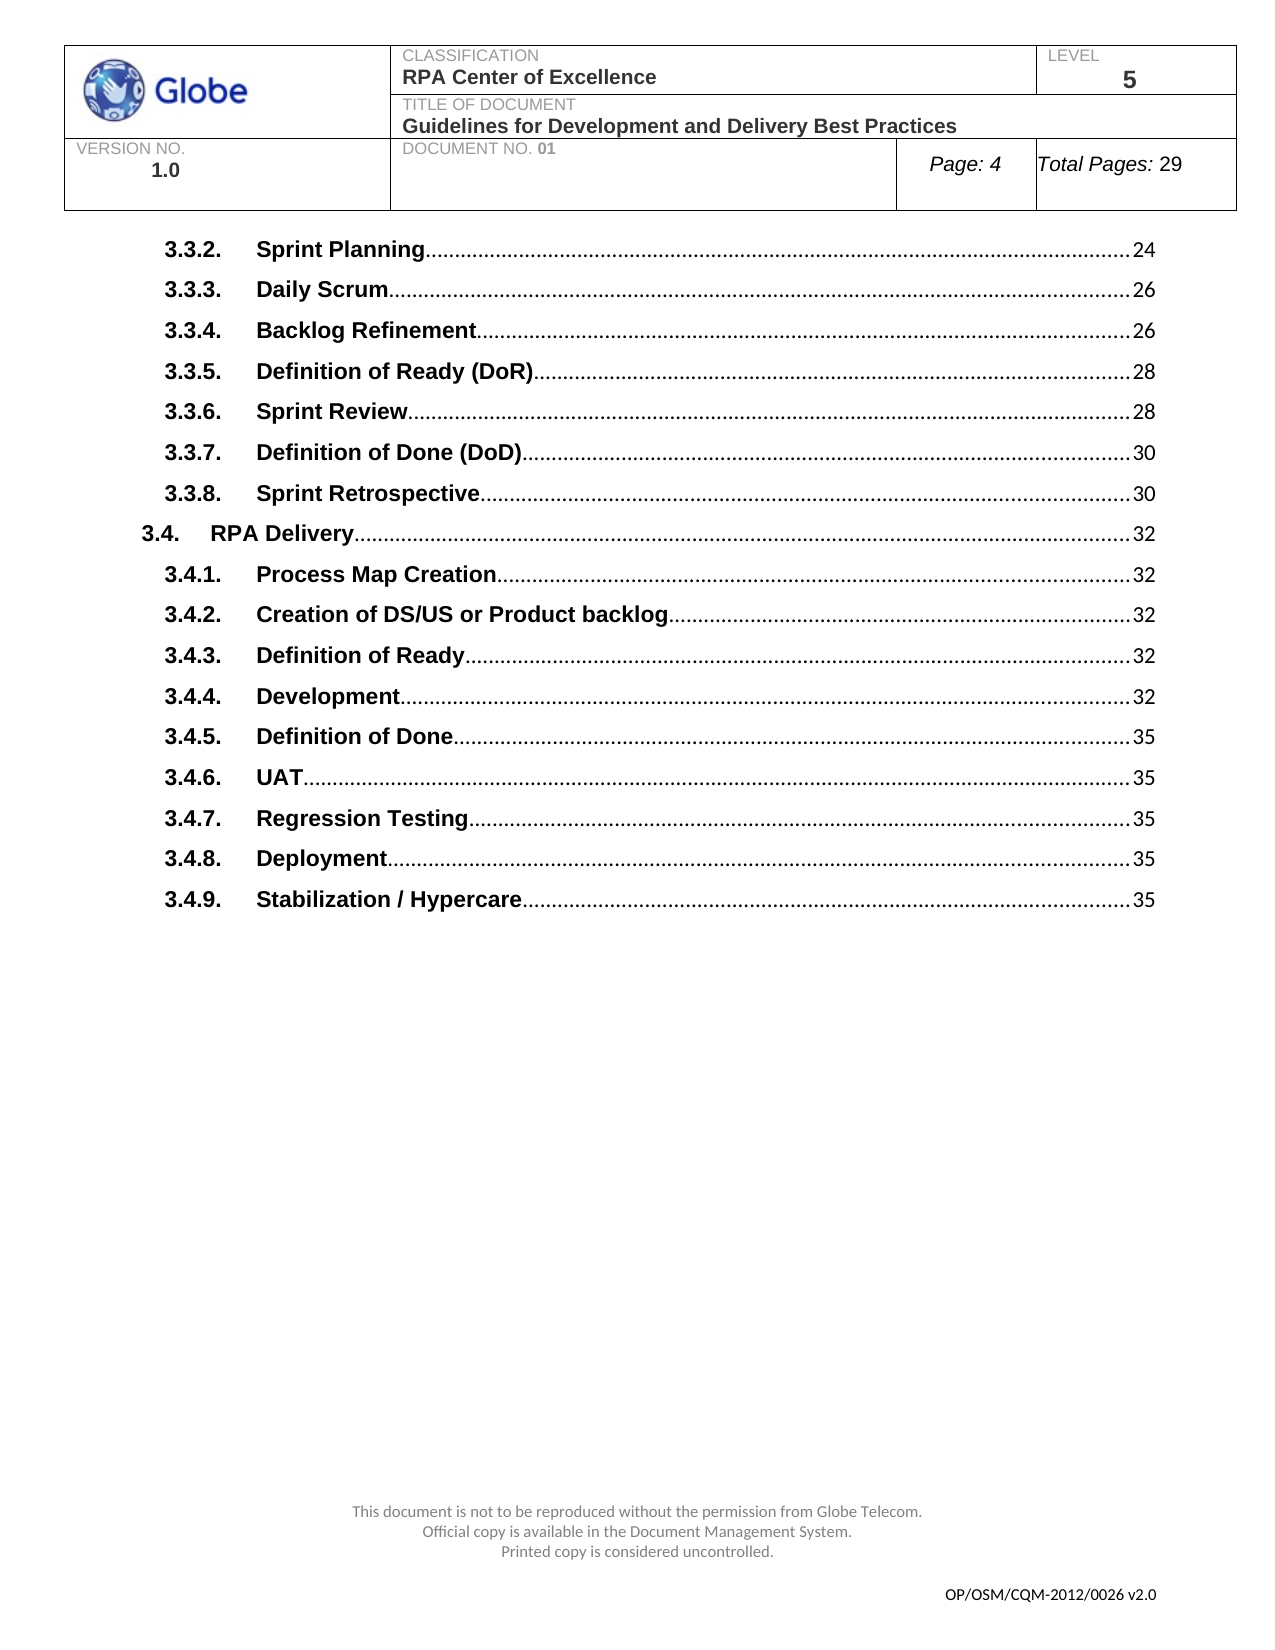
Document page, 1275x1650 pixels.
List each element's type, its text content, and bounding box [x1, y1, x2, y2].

text 3.3.8. Sprint Retrospective 30 [164, 479, 1156, 507]
text 3.4. RPA Delivery 32 [141, 519, 1156, 547]
text 3.4.5. Definition of Done 35 [164, 722, 1156, 751]
text 3.4.4. Development 32 [164, 682, 1156, 710]
text 3.3.3. Daily Scrum 26 [164, 276, 1156, 304]
text 3.3.7. Definition of Done (DoD) 30 [164, 438, 1156, 466]
text 3.4.2. Creation of DS/US or Product backlog 32 [164, 601, 1156, 629]
text 3.4.9. Stabilization / Hypercare 35 [164, 885, 1156, 913]
text 3.4.1. Process Map Creation 32 [164, 560, 1156, 588]
picture [76, 52, 268, 128]
text 3.4.7. Regression Testing 35 [164, 804, 1156, 832]
text 3.3.5. Definition of Ready (DoR) 28 [164, 357, 1156, 385]
text 3.3.4. Backlog Refinement 26 [164, 316, 1156, 344]
text 3.4.6. UAT 35 [164, 763, 1156, 791]
text 3.4.8. Deployment 35 [164, 844, 1156, 872]
text 3.3.6. Sprint Review 28 [164, 397, 1156, 426]
text 3.4.3. Definition of Ready 32 [164, 641, 1156, 669]
text 3.3.2. Sprint Planning 24 [164, 235, 1156, 263]
